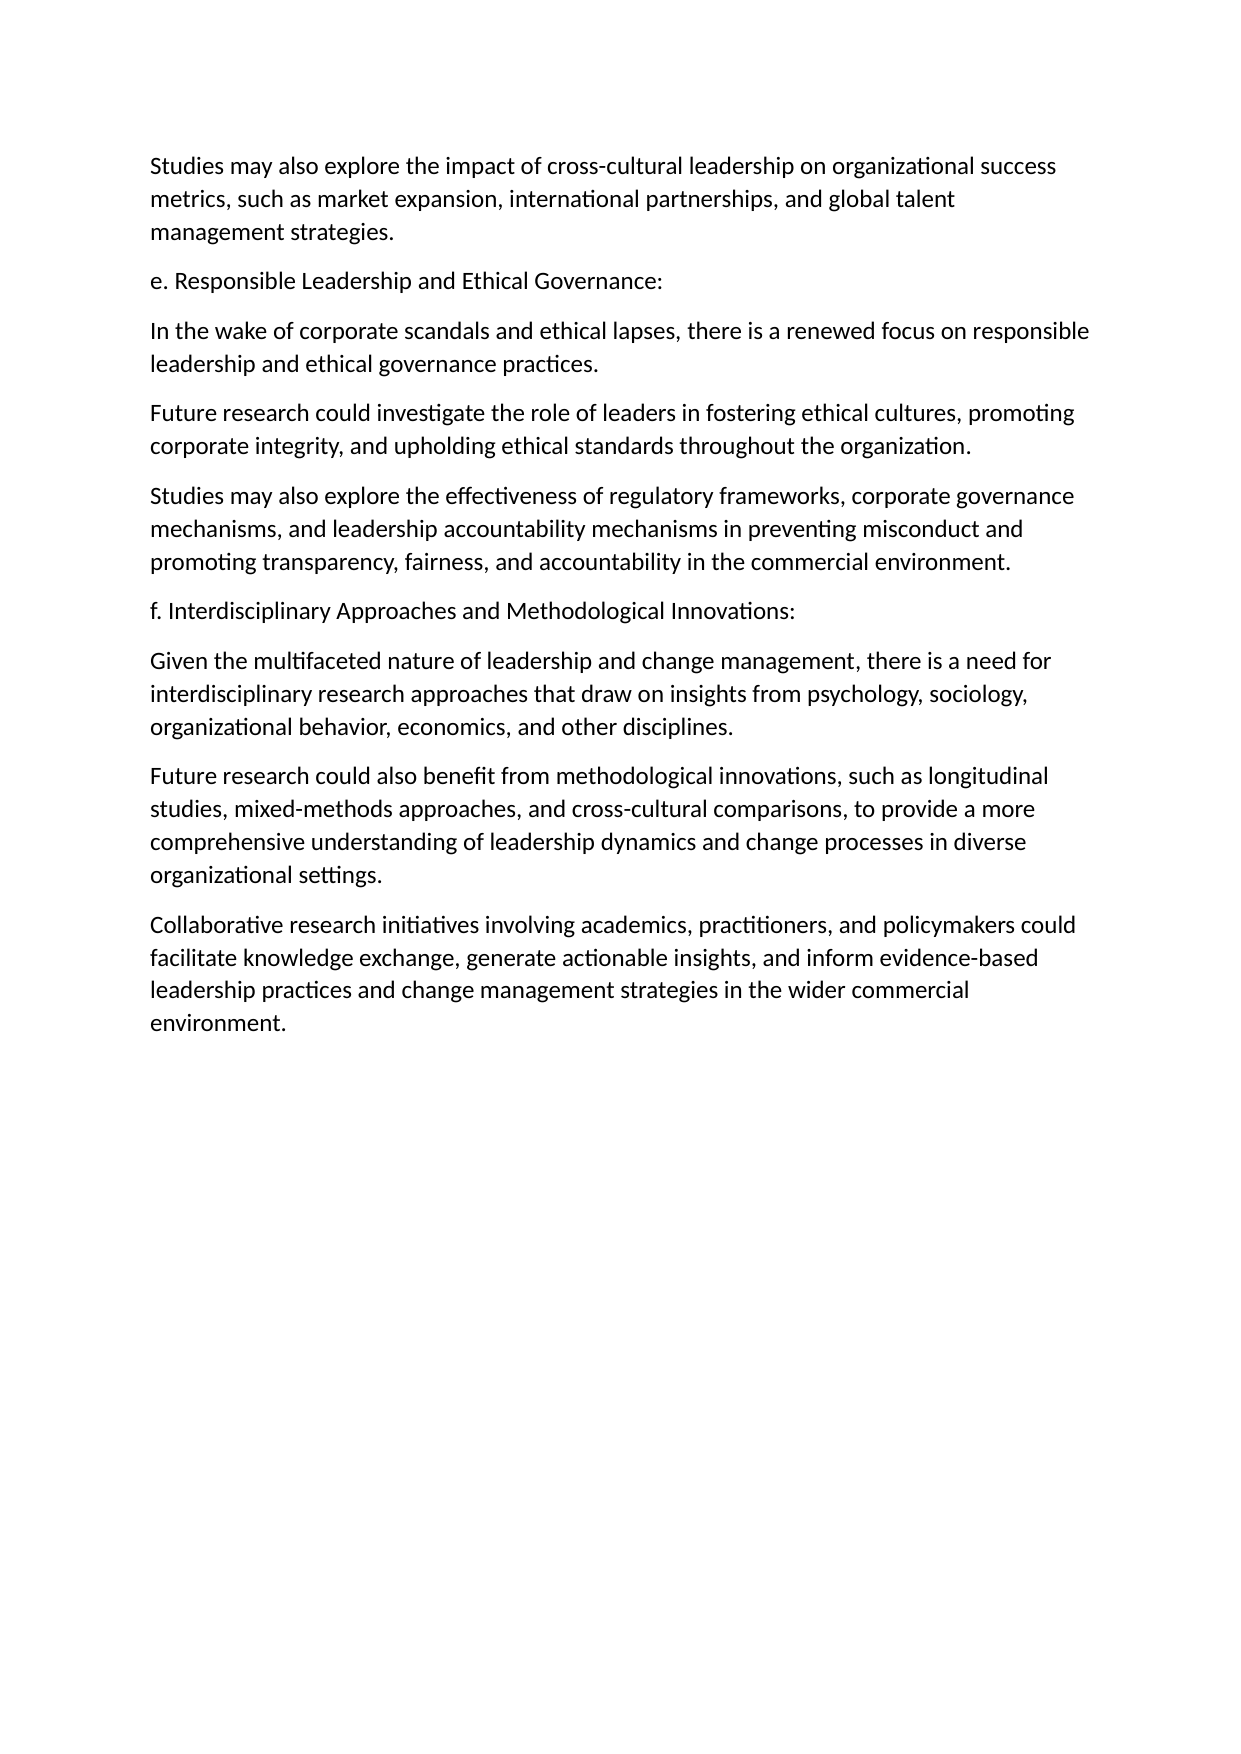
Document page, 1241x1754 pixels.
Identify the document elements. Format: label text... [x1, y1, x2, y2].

text In the wake of corporate scandals and ethical lapses, there is a renewed focus on responsible leadership and ethical governance practices. [150, 315, 1090, 378]
text Future research could also benefit from methodological innovations, such as longitudinal studies, mixed-methods approaches, and cross-cultural comparisons, to provide a more comprehensive understanding of leadership dynamics and change processes in diverse organizational settings. [150, 760, 1090, 890]
text Studies may also explore the effectiveness of regulatory frameworks, corporate governance mechanisms, and leadership accountability mechanisms in preventing misconduct and promoting transparency, fairness, and accountability in the commercial environment. [150, 480, 1090, 576]
text Studies may also explore the impact of cross-cultural leadership on organizational success metrics, such as market expansion, international partnerships, and global talent management strategies. [150, 150, 1090, 246]
text f. Interdisciplinary Approaches and Methodological Innovations: [150, 595, 1090, 626]
text Given the multifaceted nature of leadership and change management, there is a need for interdisciplinary research approaches that draw on insights from psychology, sociology, organizational behavior, economics, and other disciplines. [150, 645, 1090, 741]
text Future research could investigate the role of leaders in fostering ethical cultures, promoting corporate integrity, and upholding ethical standards throughout the organization. [150, 397, 1090, 461]
text e. Responsible Leadership and Ethical Governance: [150, 265, 1090, 296]
text Collaborative research initiatives involving academics, practitioners, and policymakers could facilitate knowledge exchange, generate actionable insights, and inform evidence-based leadership practices and change management strategies in the wider commercial environment. [150, 909, 1090, 1038]
